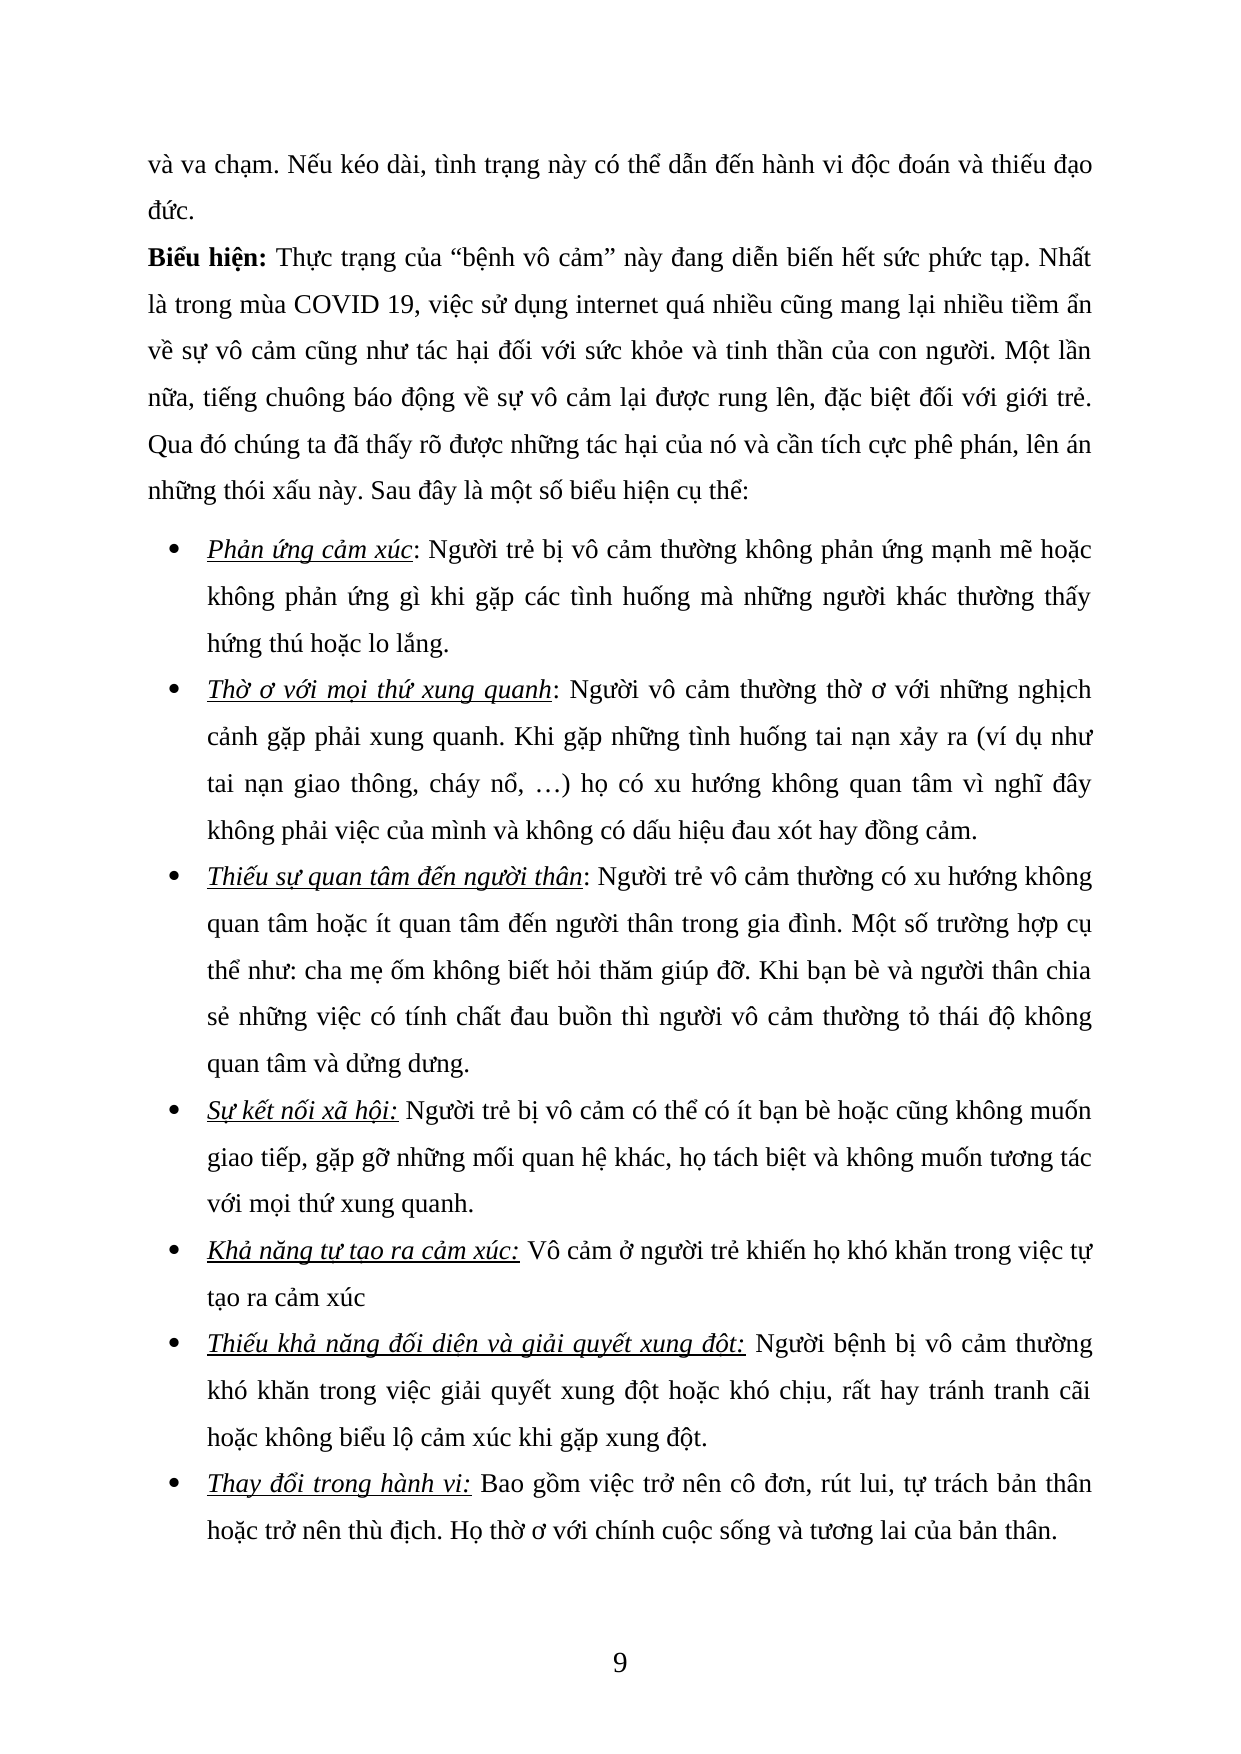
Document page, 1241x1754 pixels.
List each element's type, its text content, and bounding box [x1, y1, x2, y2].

list Thiếu sự quan tâm đến người thân: Người trẻ vô cảm thường có xu hướng không quan tâm hoặc ít quan tâm đến người thân trong gia đình. Một số trường hợp cụ thể như: cha mẹ ốm không biết hỏi thăm giúp đỡ. Khi bạn bè và người thân chia sẻ những việc có tính chất đau buồn thì người vô cảm thường tỏ thái độ không quan tâm và dửng dưng. [169, 860, 1092, 1078]
list Thờ ơ với mọi thứ xung quanh: Người vô cảm thường thờ ơ với những nghịch cảnh gặp phải xung quanh. Khi gặp những tình huống tai nạn xảy ra (ví dụ như tai nạn giao thông, cháy nổ, …) họ có xu hướng không quan tâm vì nghĩ đây không phải việc của mình và không có dấu hiệu đau xót hay đồng cảm. [169, 674, 1092, 845]
list Sự kết nối xã hội: Người trẻ bị vô cảm có thể có ít bạn bè hoặc cũng không muốn giao tiếp, gặp gỡ những mối quan hệ khác, họ tách biệt và không muốn tương tác với mọi thứ xung quanh. [169, 1094, 1092, 1218]
text Biểu hiện: Thực trạng của “bệnh vô cảm” này đang diễn biến hết sức phức tạp. Nhất là trong mùa COVID 19, việc sử dụng internet quá nhiều cũng mang lại nhiều tiềm ẩn về sự vô cảm cũng như tác hại đối với sức khỏe và tinh thần của con người. Một lần nữa, tiếng chuông báo động về sự vô cảm lại được rung lên, đặc biệt đối với giới trẻ. Qua đó chúng ta đã thấy rõ được những tác hại của nó và cần tích cực phê phán, lên án những thói xấu này. Sau đây là một số biểu hiện cụ thể: [148, 241, 1092, 506]
list Phản ứng cảm xúc: Người trẻ bị vô cảm thường không phản ứng mạnh mẽ hoặc không phản ứng gì khi gặp các tình huống mà những người khác thường thấy hứng thú hoặc lo lắng. [169, 533, 1092, 658]
list Khả năng tự tạo ra cảm xúc: Vô cảm ở người trẻ khiến họ khó khăn trong việc tự tạo ra cảm xúc [169, 1234, 1092, 1312]
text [148, 148, 1092, 226]
list Thay đổi trong hành vi: Bao gồm việc trở nên cô đơn, rút lui, tự trách bản thân hoặc trở nên thù địch. Họ thờ ơ với chính cuộc sống và tương lai của bản thân. [169, 1467, 1092, 1545]
list Thiếu khả năng đối diện và giải quyết xung đột: Người bệnh bị vô cảm thường khó khăn trong việc giải quyết xung đột hoặc khó chịu, rất hay tránh tranh cãi hoặc không biểu lộ cảm xúc khi gặp xung đột. [169, 1327, 1092, 1452]
